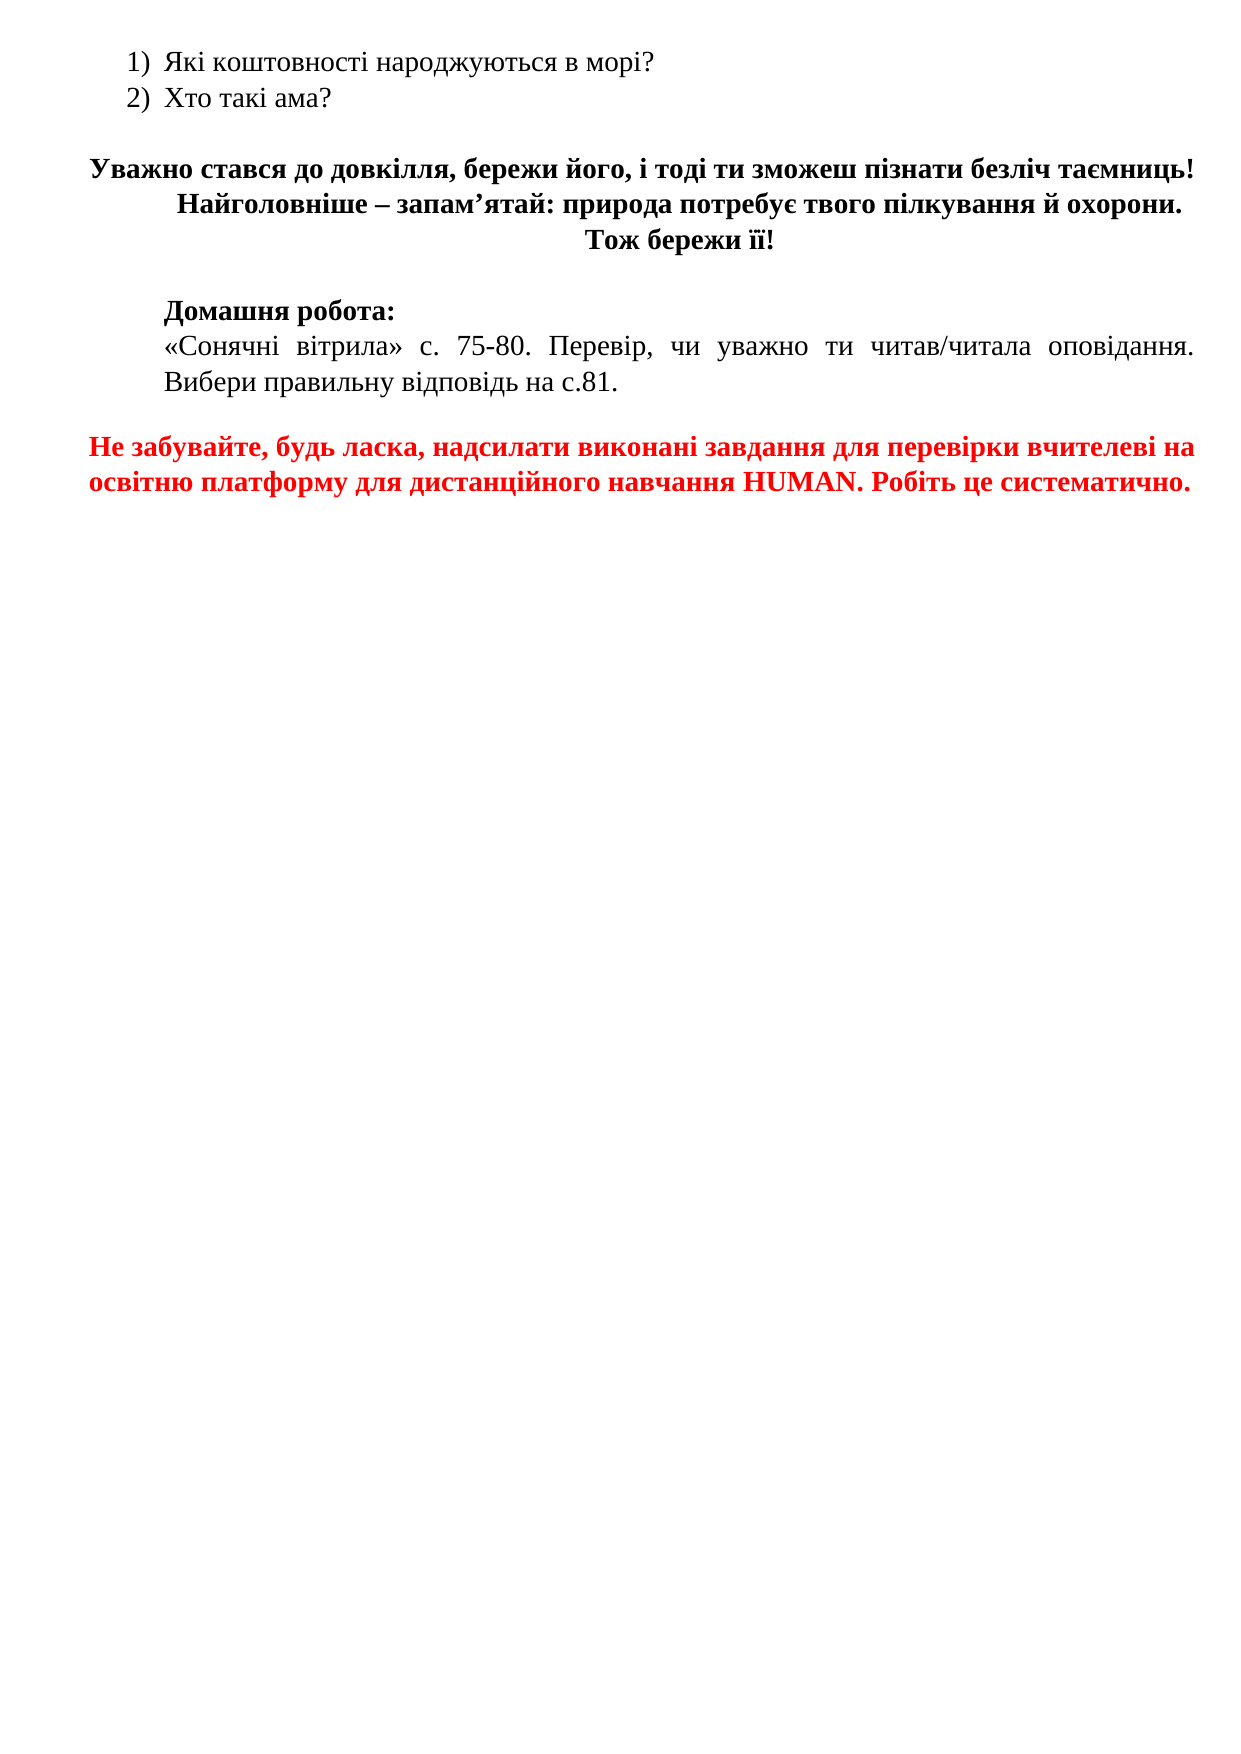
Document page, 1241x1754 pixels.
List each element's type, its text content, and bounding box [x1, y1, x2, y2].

list Найголовніше – запам’ятай: природа потребує твого пілкування й охорони. Тож бережи її! [163, 186, 1196, 256]
list Хто такі ама? [126, 80, 1196, 113]
text Уважно стався до довкілля, бережи його, і тоді ти зможеш пізнати безліч таємниць! [88, 151, 1196, 184]
list «Сонячні вітрила» с. 75-80. Перевір, чи уважно ти читав/читала оповідання. Вибери правильну відповідь на с.81. [163, 328, 1196, 398]
text Не забувайте, будь ласка, надсилати виконані завдання для перевірки вчителеві на освітню платформу для дистанційного навчання HUMAN. Робіть це систематично. [88, 429, 1196, 497]
list Домашня робота: [163, 293, 1196, 327]
list Які коштовності народжуються в морі? [126, 44, 1196, 78]
